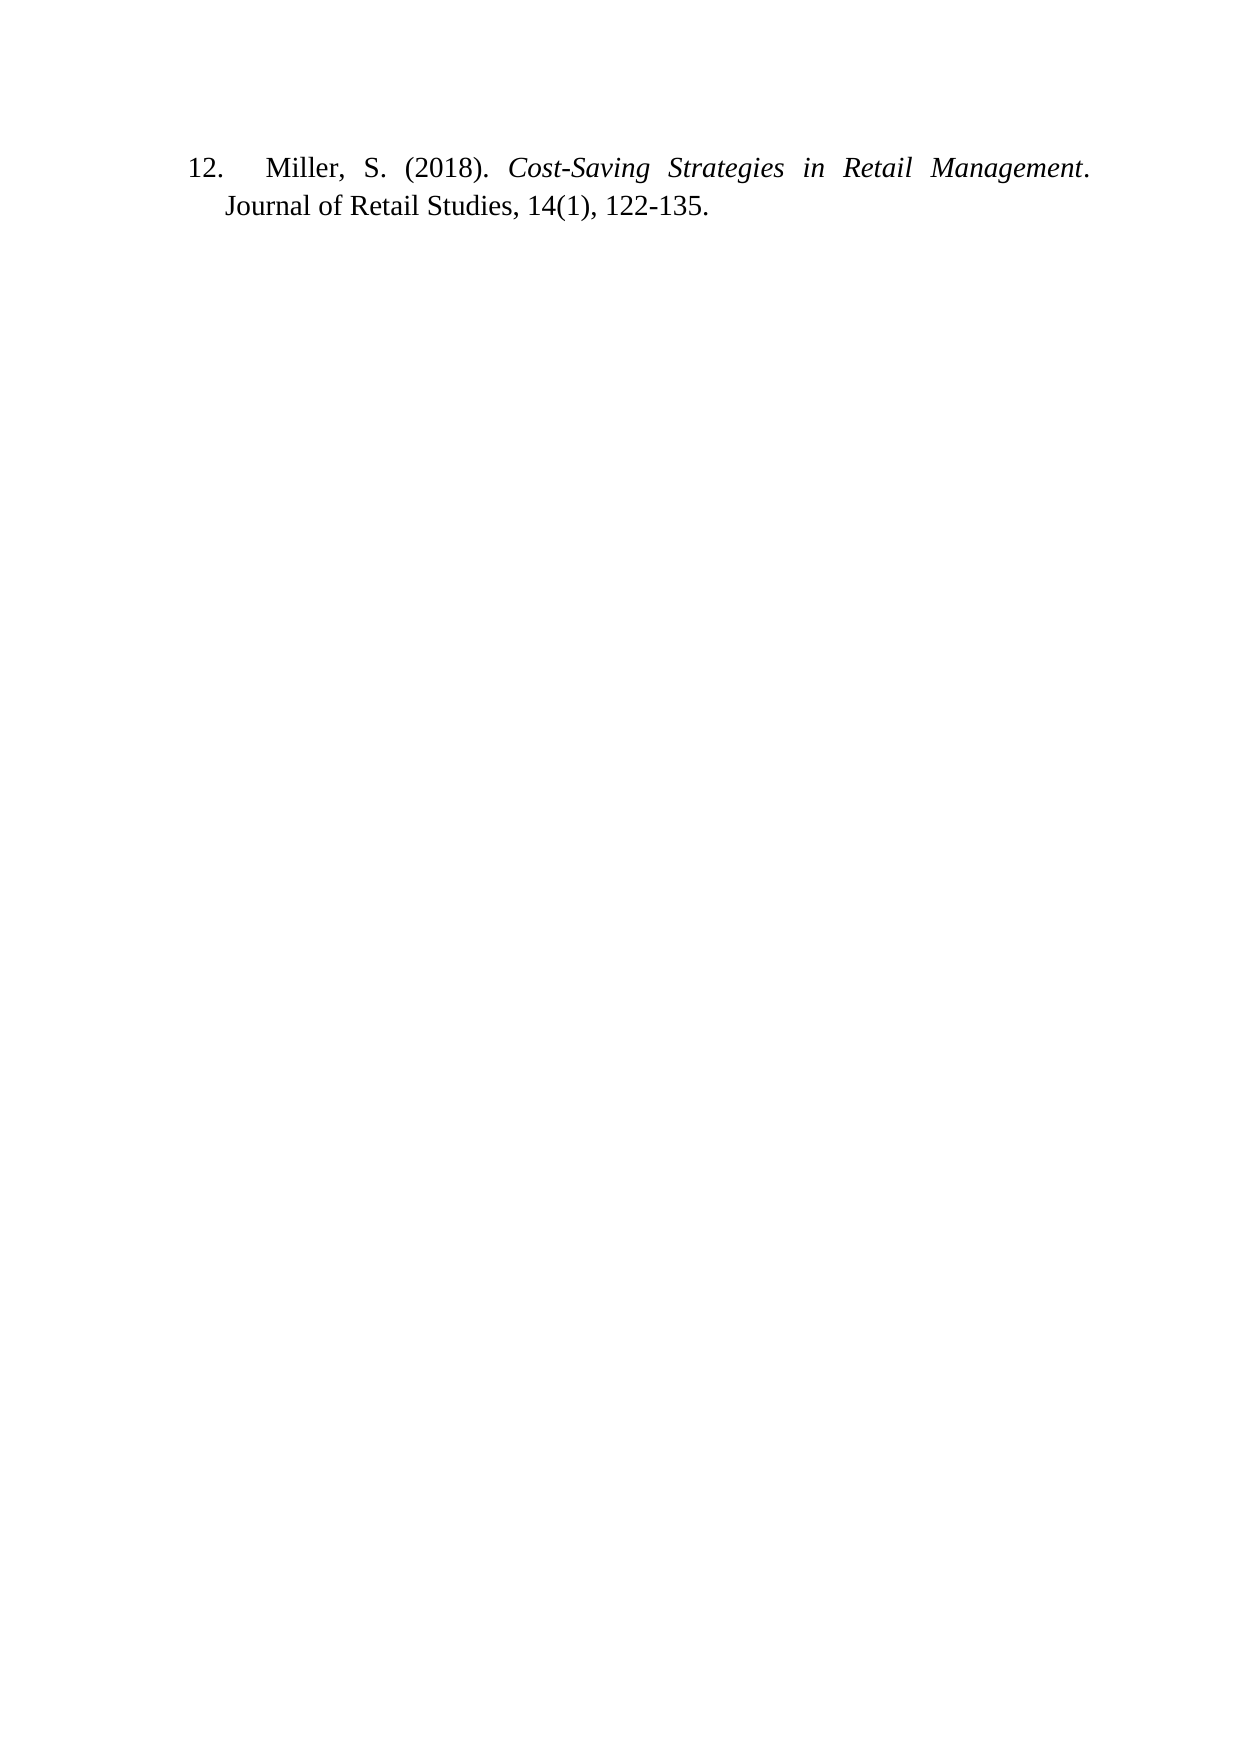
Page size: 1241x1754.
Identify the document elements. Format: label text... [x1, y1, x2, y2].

list  Miller, S. (2018). Cost-Saving Strategies in Retail Management. Journal of Retail Studies, 14(1), 122-135. [187, 150, 1090, 222]
